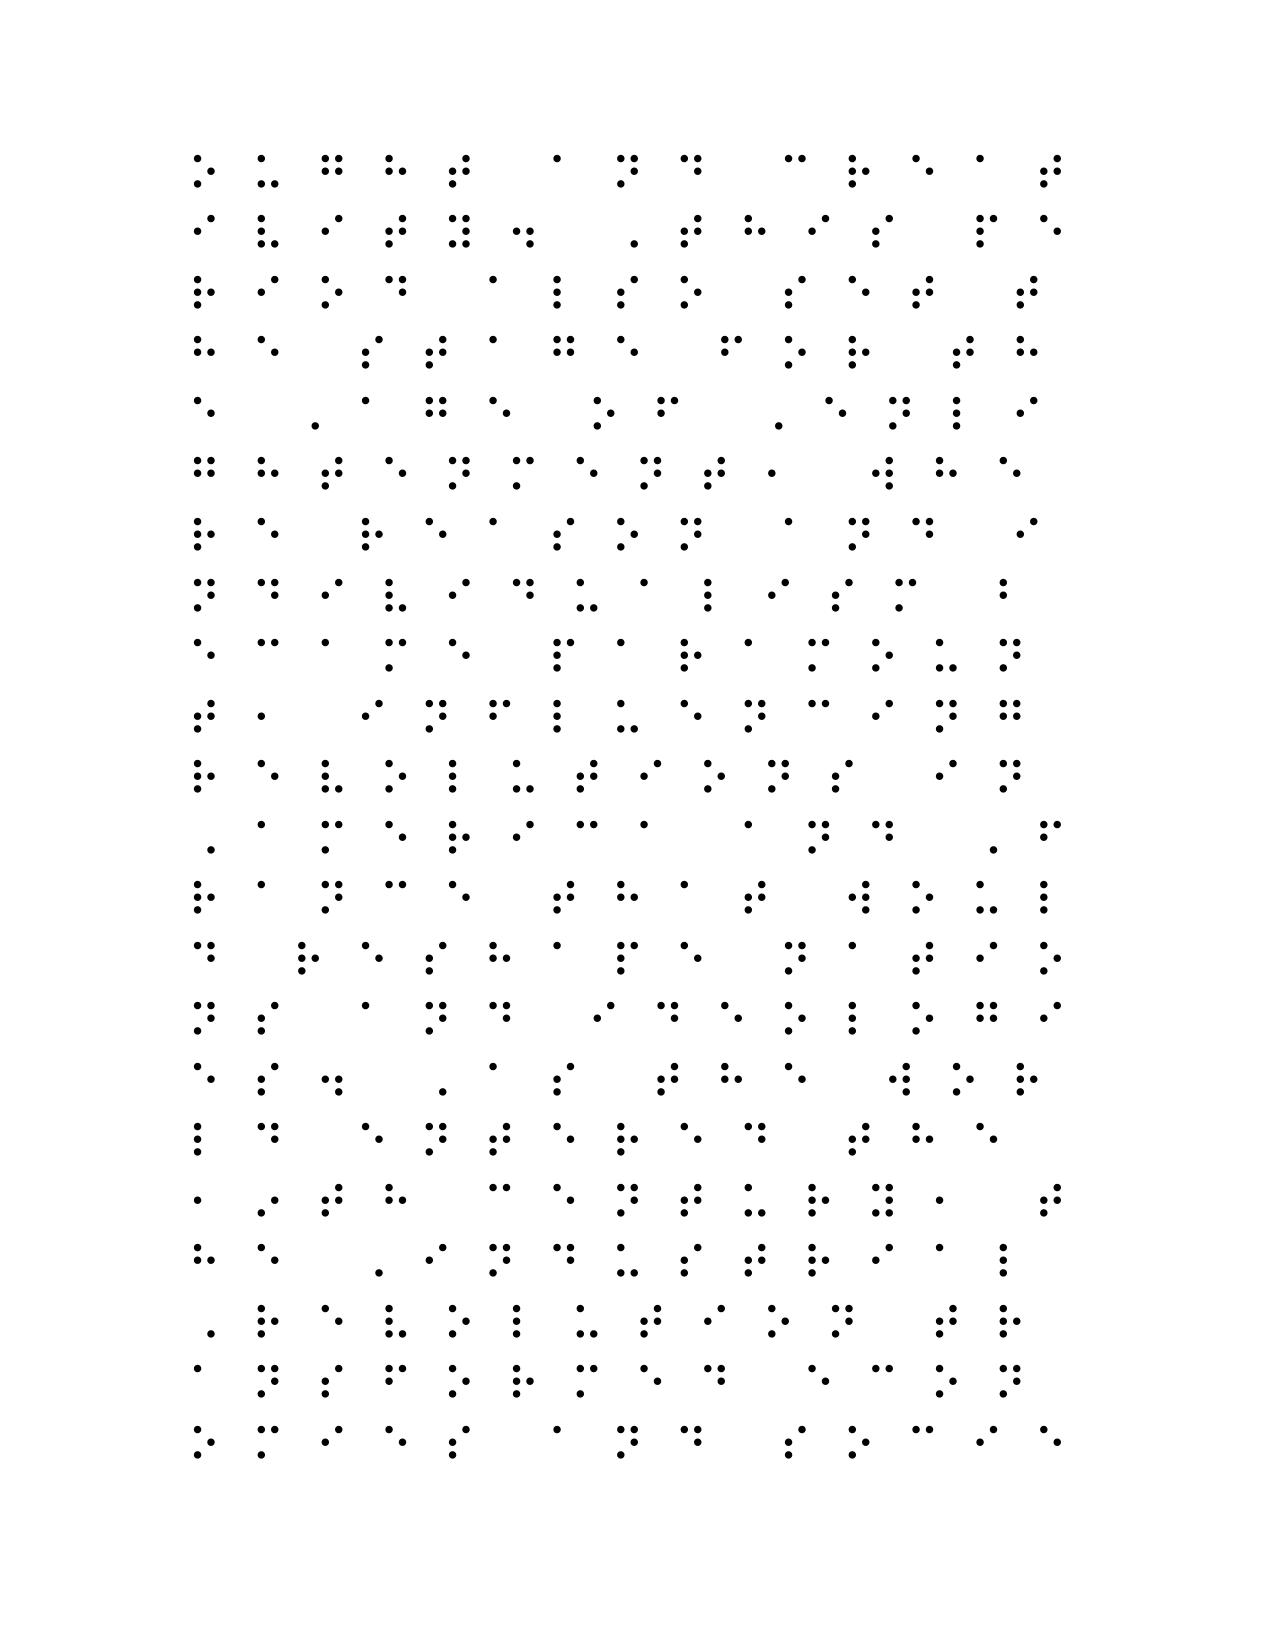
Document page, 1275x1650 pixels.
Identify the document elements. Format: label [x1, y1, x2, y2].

text [187, 150, 1087, 1474]
